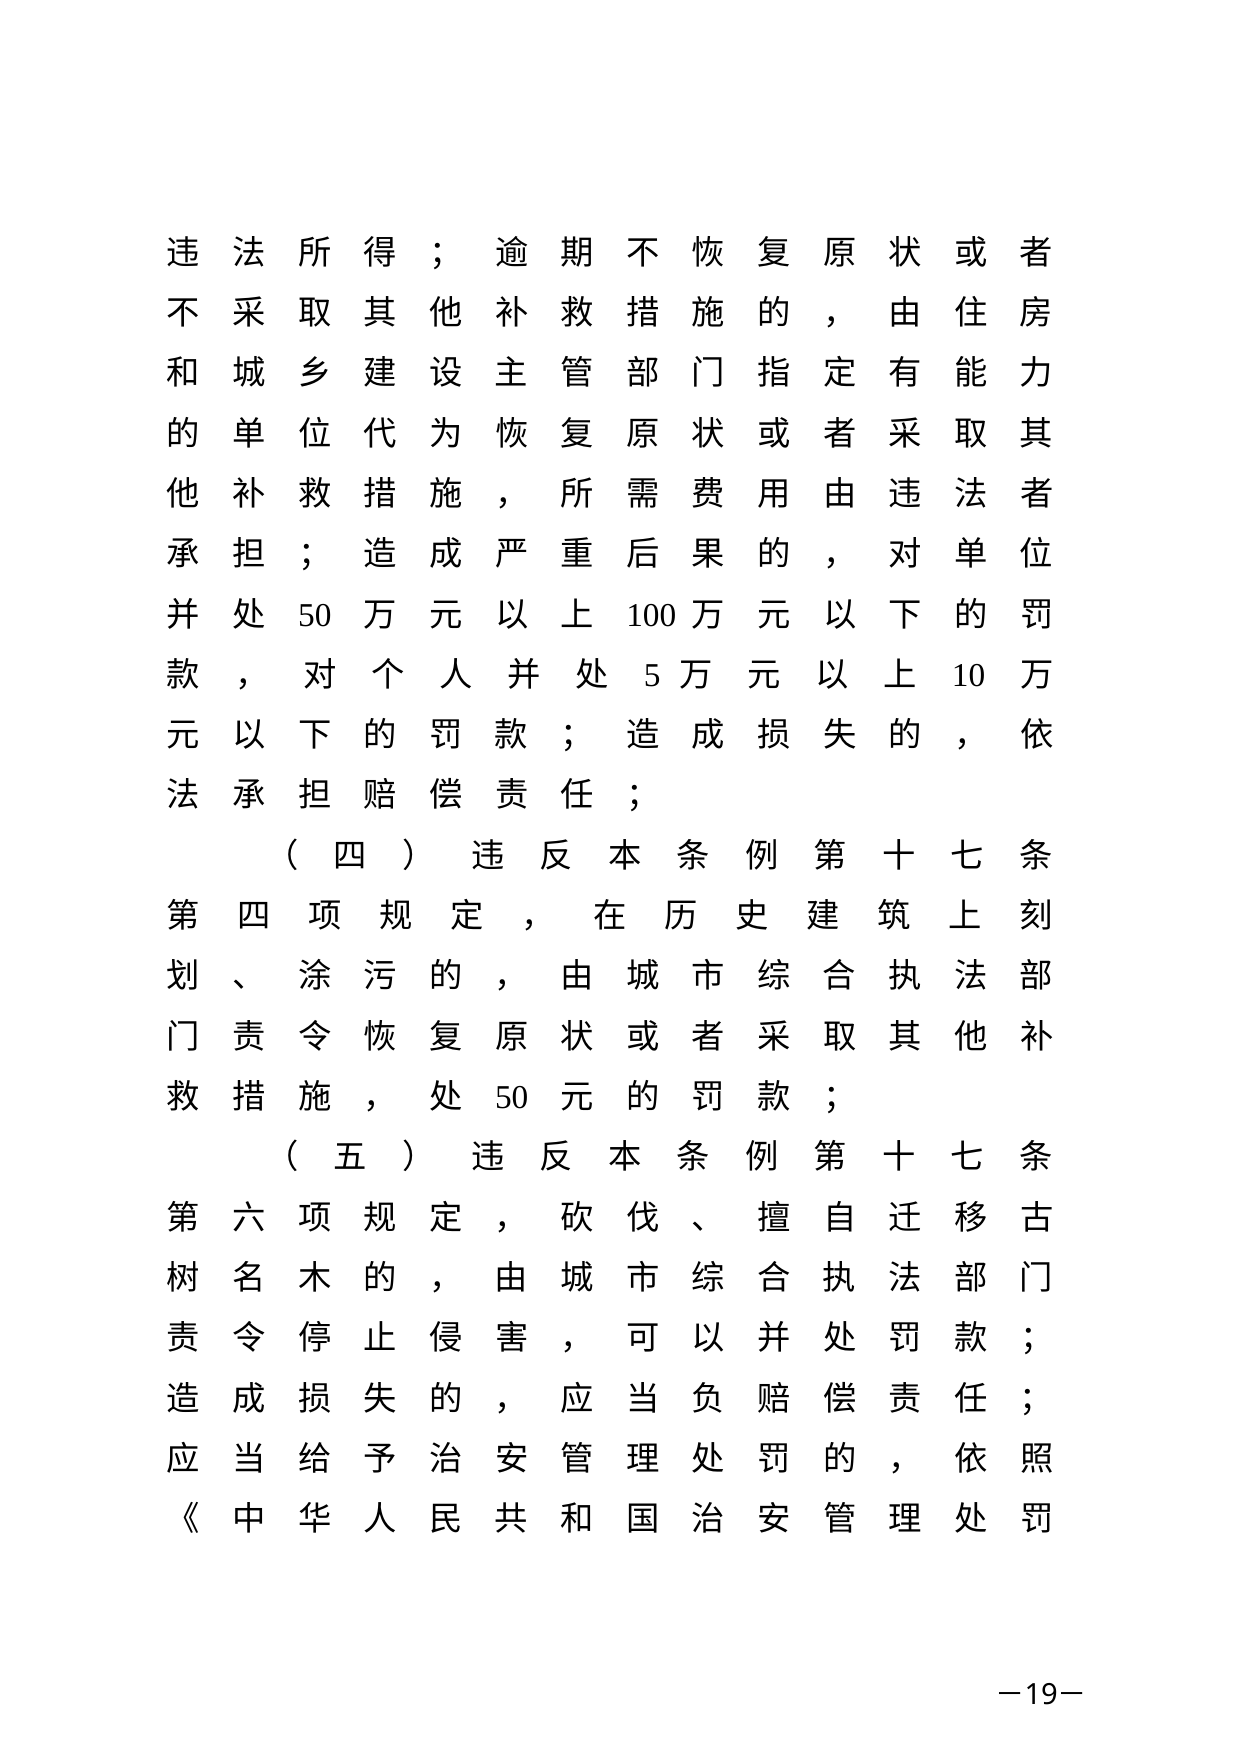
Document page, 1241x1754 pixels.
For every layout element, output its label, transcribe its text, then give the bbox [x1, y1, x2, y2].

text （四）违反本条例第十七条第四项规定，在历史建筑上刻划、涂污的，由城市综合执法部门责令恢复原状或者采取其他补救措施，处50元的罚款； [167, 822, 1085, 1124]
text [167, 219, 1085, 822]
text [167, 1124, 1085, 1546]
